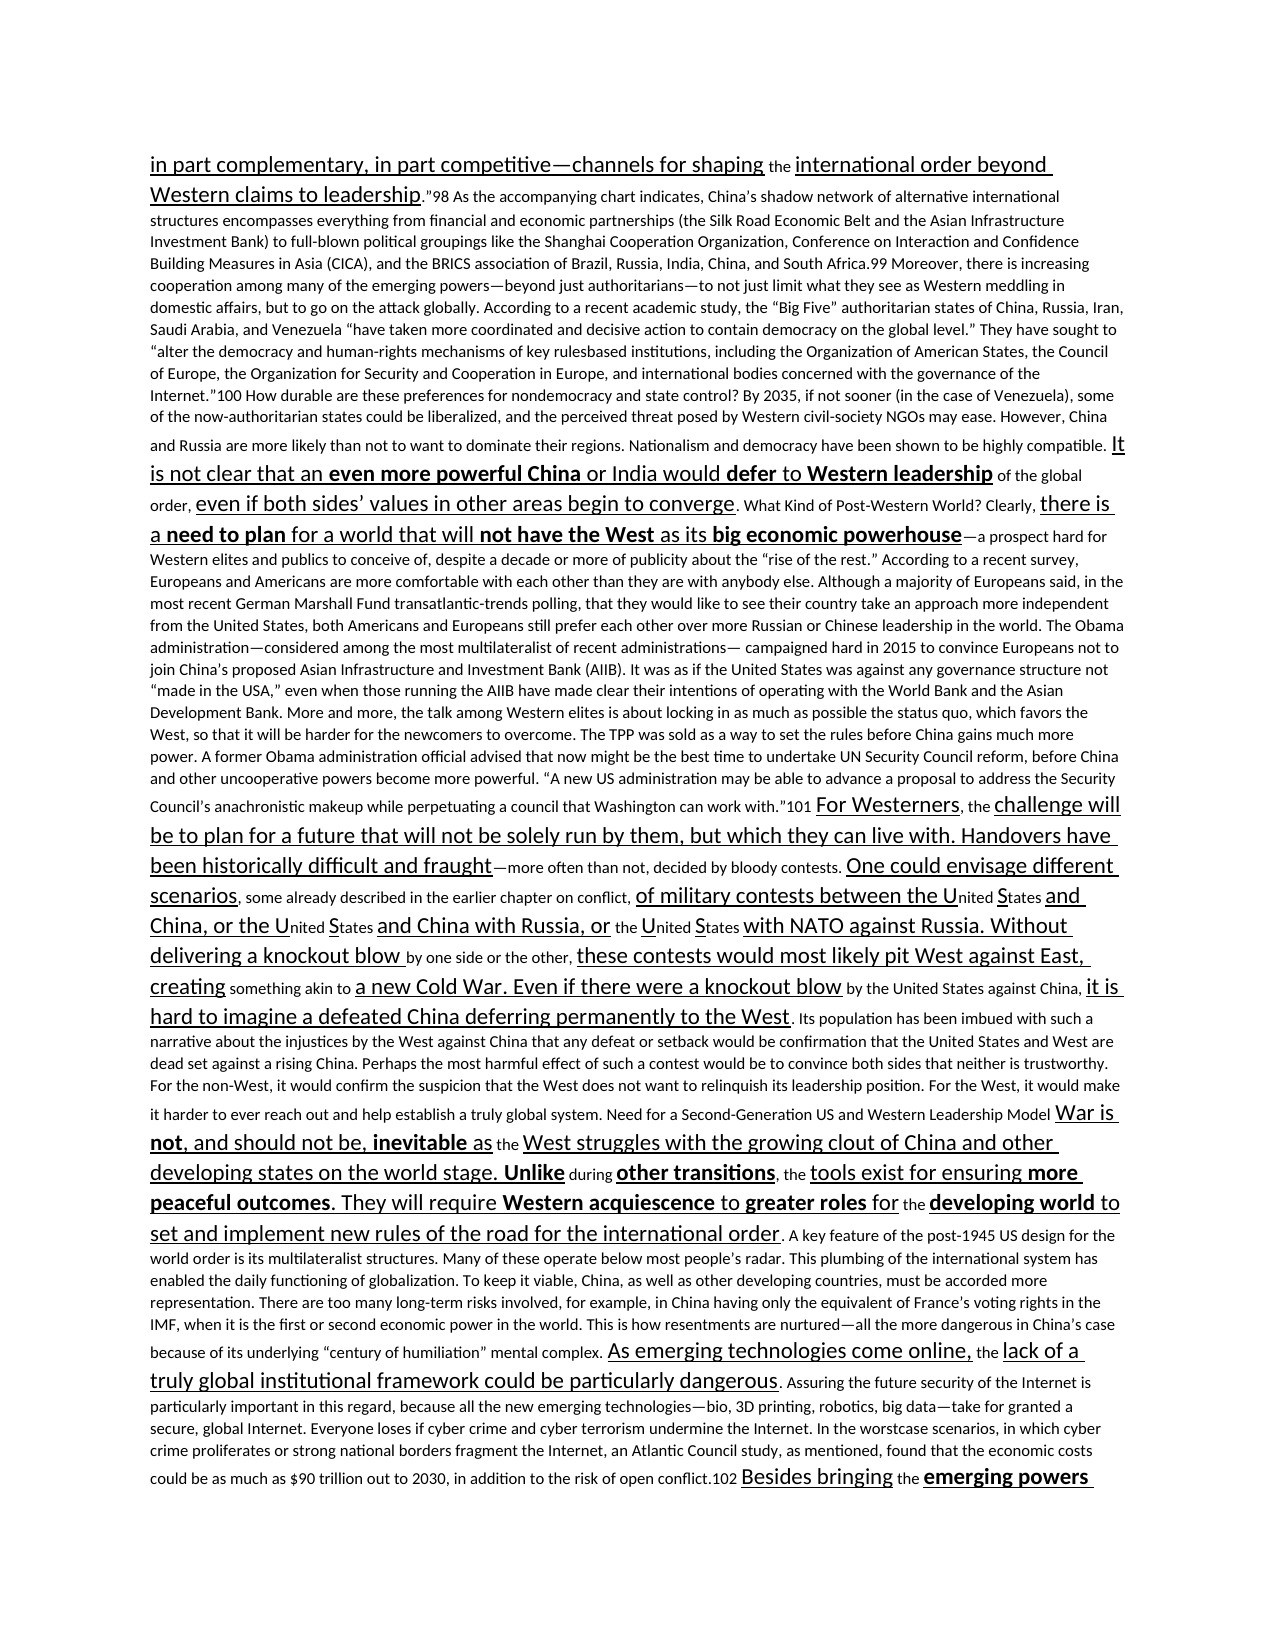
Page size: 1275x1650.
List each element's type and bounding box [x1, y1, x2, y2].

text [150, 150, 1125, 1491]
